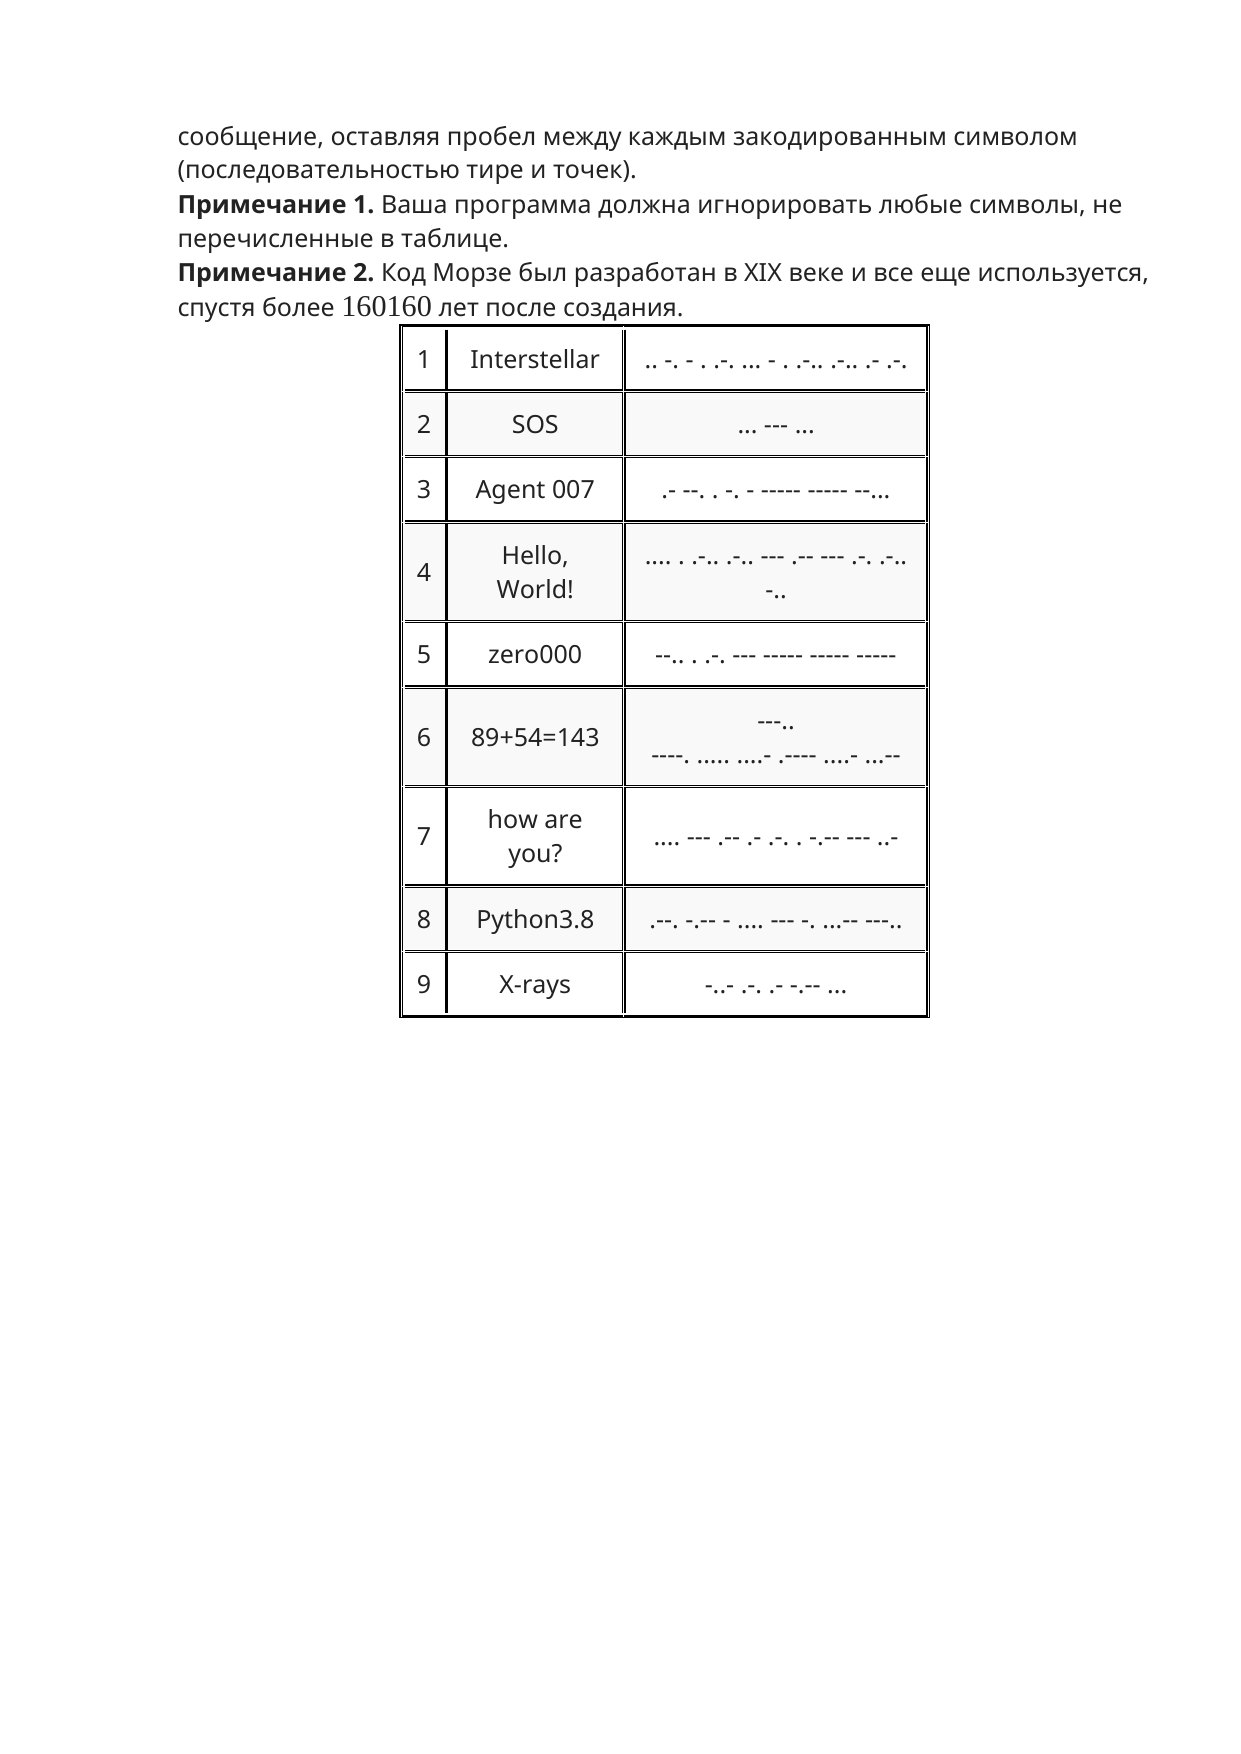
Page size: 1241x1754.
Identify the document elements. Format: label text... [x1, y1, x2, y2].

text Примечание 2. Код Морзе был разработан в XIX веке и все еще используется, спустя более 160160 лет после создания. [177, 254, 1152, 324]
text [177, 118, 1152, 186]
table_header Interstellar [446, 326, 624, 389]
table_cell 4 [403, 520, 445, 620]
table_cell --.. . .-. --- ----- ----- ----- [624, 620, 928, 685]
table_cell SOS [448, 393, 622, 455]
table_cell 9 [403, 950, 446, 1015]
table_cell ---.. ----. ..... ....- .---- ....- ...-- [626, 685, 927, 784]
table_cell zero000 [448, 623, 622, 685]
table_cell -..- .-. .- -.-- ... [624, 950, 927, 1015]
table_cell 89+54=143 [448, 689, 622, 784]
text Примечание 1. Ваша программа должна игнорировать любые символы, не перечисленные в таблице. [177, 186, 1152, 254]
table_cell ... --- ... [626, 389, 927, 455]
table_cell 6 [403, 685, 445, 784]
table_cell .... --- .-- .- .-. . -.-- --- ..- [626, 785, 927, 884]
table_cell 7 [403, 785, 445, 884]
table_cell .- --. . -. - ----- ----- --... [624, 455, 928, 520]
table_cell X-rays [446, 950, 624, 1015]
table_cell .--. -.-- - .... --- -. ...-- ---.. [626, 884, 927, 949]
table_cell how are you? [448, 788, 622, 884]
table_cell 2 [403, 389, 445, 455]
table_cell 5 [401, 620, 446, 685]
table_cell 3 [401, 455, 446, 520]
table_cell Python3.8 [448, 888, 622, 949]
table_header .. -. - . .-. ... - . .-.. .-.. .- .-. [624, 327, 926, 389]
table_cell Agent 007 [448, 458, 622, 520]
table_header 1 [403, 327, 446, 389]
table_cell 8 [403, 884, 445, 949]
table_cell Hello, World! [448, 524, 622, 620]
table_cell .... . .-.. .-.. --- .-- --- .-. .-.. -.. [626, 520, 927, 620]
